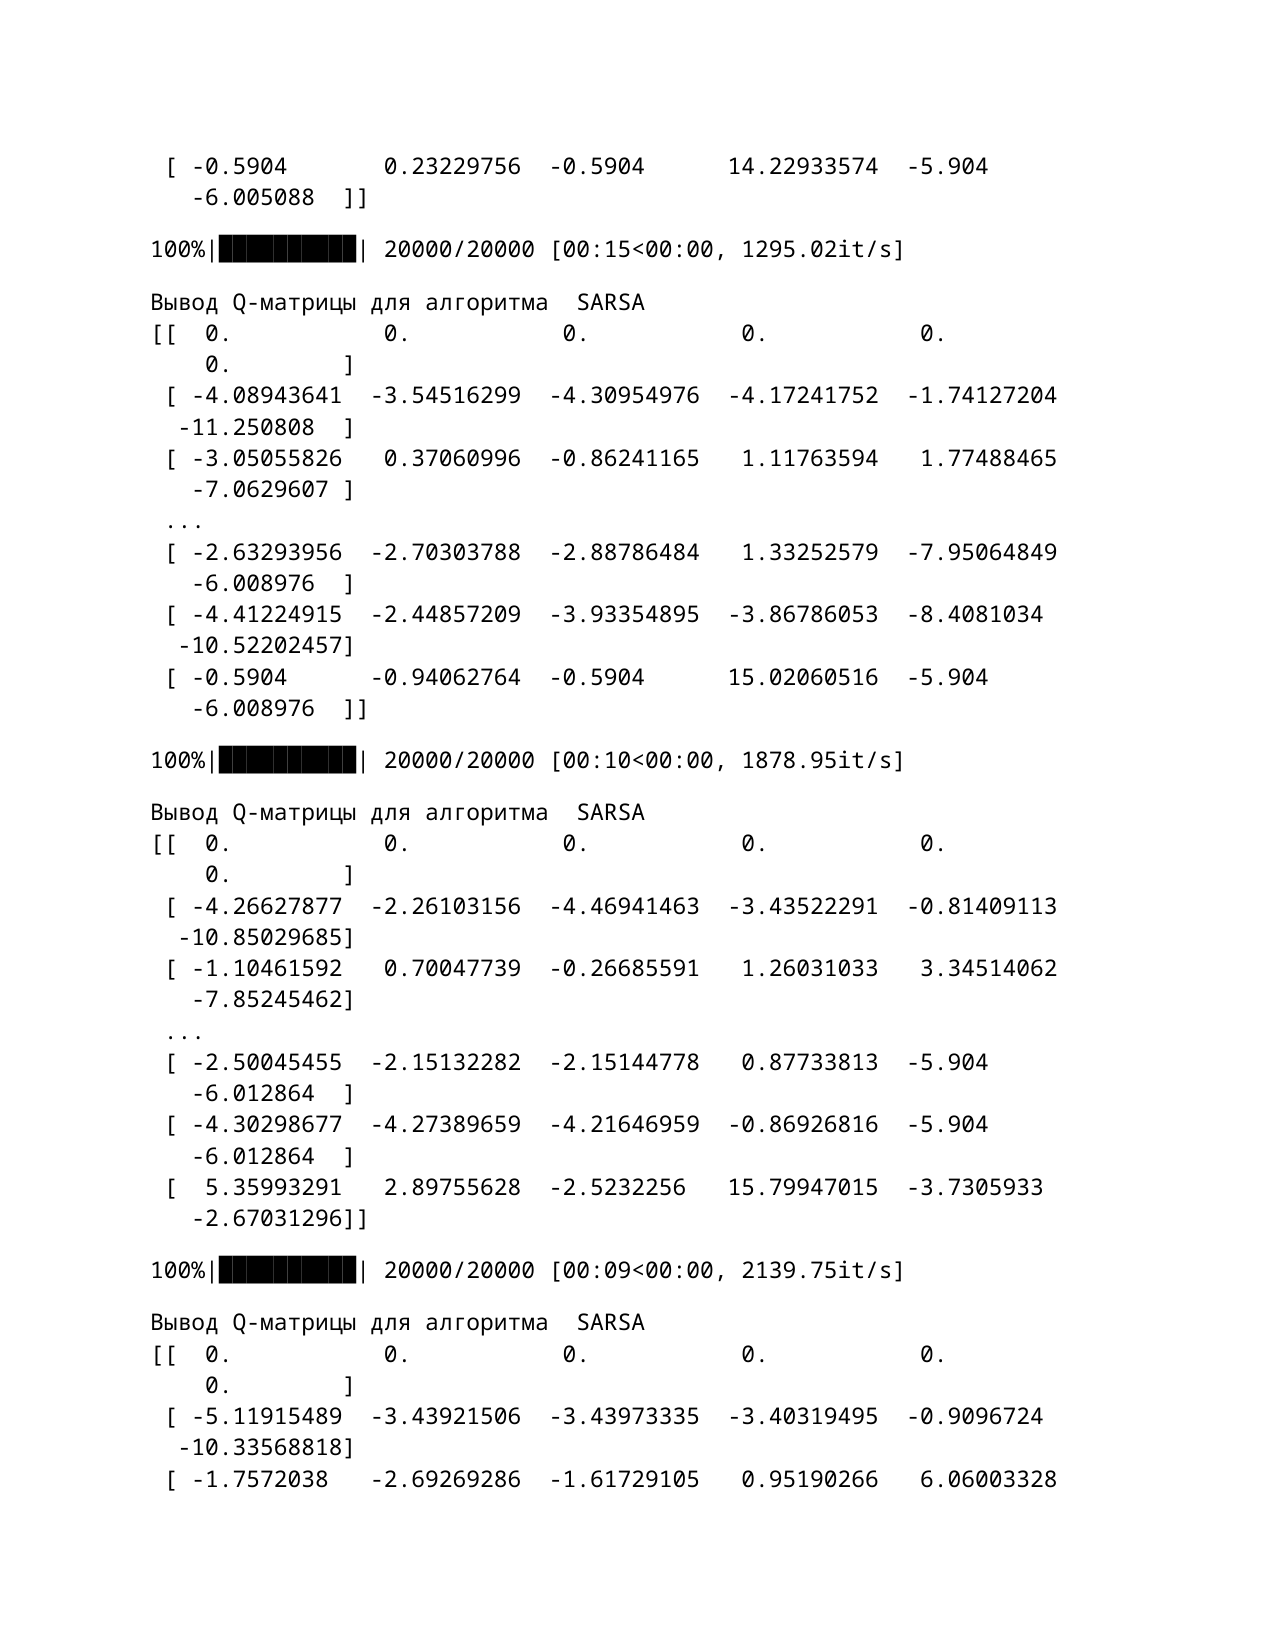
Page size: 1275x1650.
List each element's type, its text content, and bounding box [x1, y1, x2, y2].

text 100%|██████████| 20000/20000 [00:15<00:00, 1295.02it/s] [150, 233, 1125, 264]
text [150, 1306, 1125, 1494]
text Вывод Q-матрицы для алгоритма SARSA [[ 0. 0. 0. 0. 0. 0. ] [ -4.08943641 -3.54516299 -4.30954976 -4.17241752 -1.74127204 -11.250808 ] [ -3.05055826 0.37060996 -0.86241165 1.11763594 1.77488465 -7.0629607 ] ... [ -2.63293956 -2.70303788 -2.88786484 1.33252579 -7.95064849 -6.008976 ] [ -4.41224915 -2.44857209 -3.93354895 -3.86786053 -8.4081034 -10.52202457] [ -0.5904 -0.94062764 -0.5904 15.02060516 -5.904 -6.008976 ]] [150, 285, 1125, 723]
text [150, 150, 1125, 212]
text Вывод Q-матрицы для алгоритма SARSA [[ 0. 0. 0. 0. 0. 0. ] [ -4.26627877 -2.26103156 -4.46941463 -3.43522291 -0.81409113 -10.85029685] [ -1.10461592 0.70047739 -0.26685591 1.26031033 3.34514062 -7.85245462] ... [ -2.50045455 -2.15132282 -2.15144778 0.87733813 -5.904 -6.012864 ] [ -4.30298677 -4.27389659 -4.21646959 -0.86926816 -5.904 -6.012864 ] [ 5.35993291 2.89755628 -2.5232256 15.79947015 -3.7305933 -2.67031296]] [150, 796, 1125, 1233]
text 100%|██████████| 20000/20000 [00:09<00:00, 2139.75it/s] [150, 1254, 1125, 1285]
text 100%|██████████| 20000/20000 [00:10<00:00, 1878.95it/s] [150, 744, 1125, 775]
